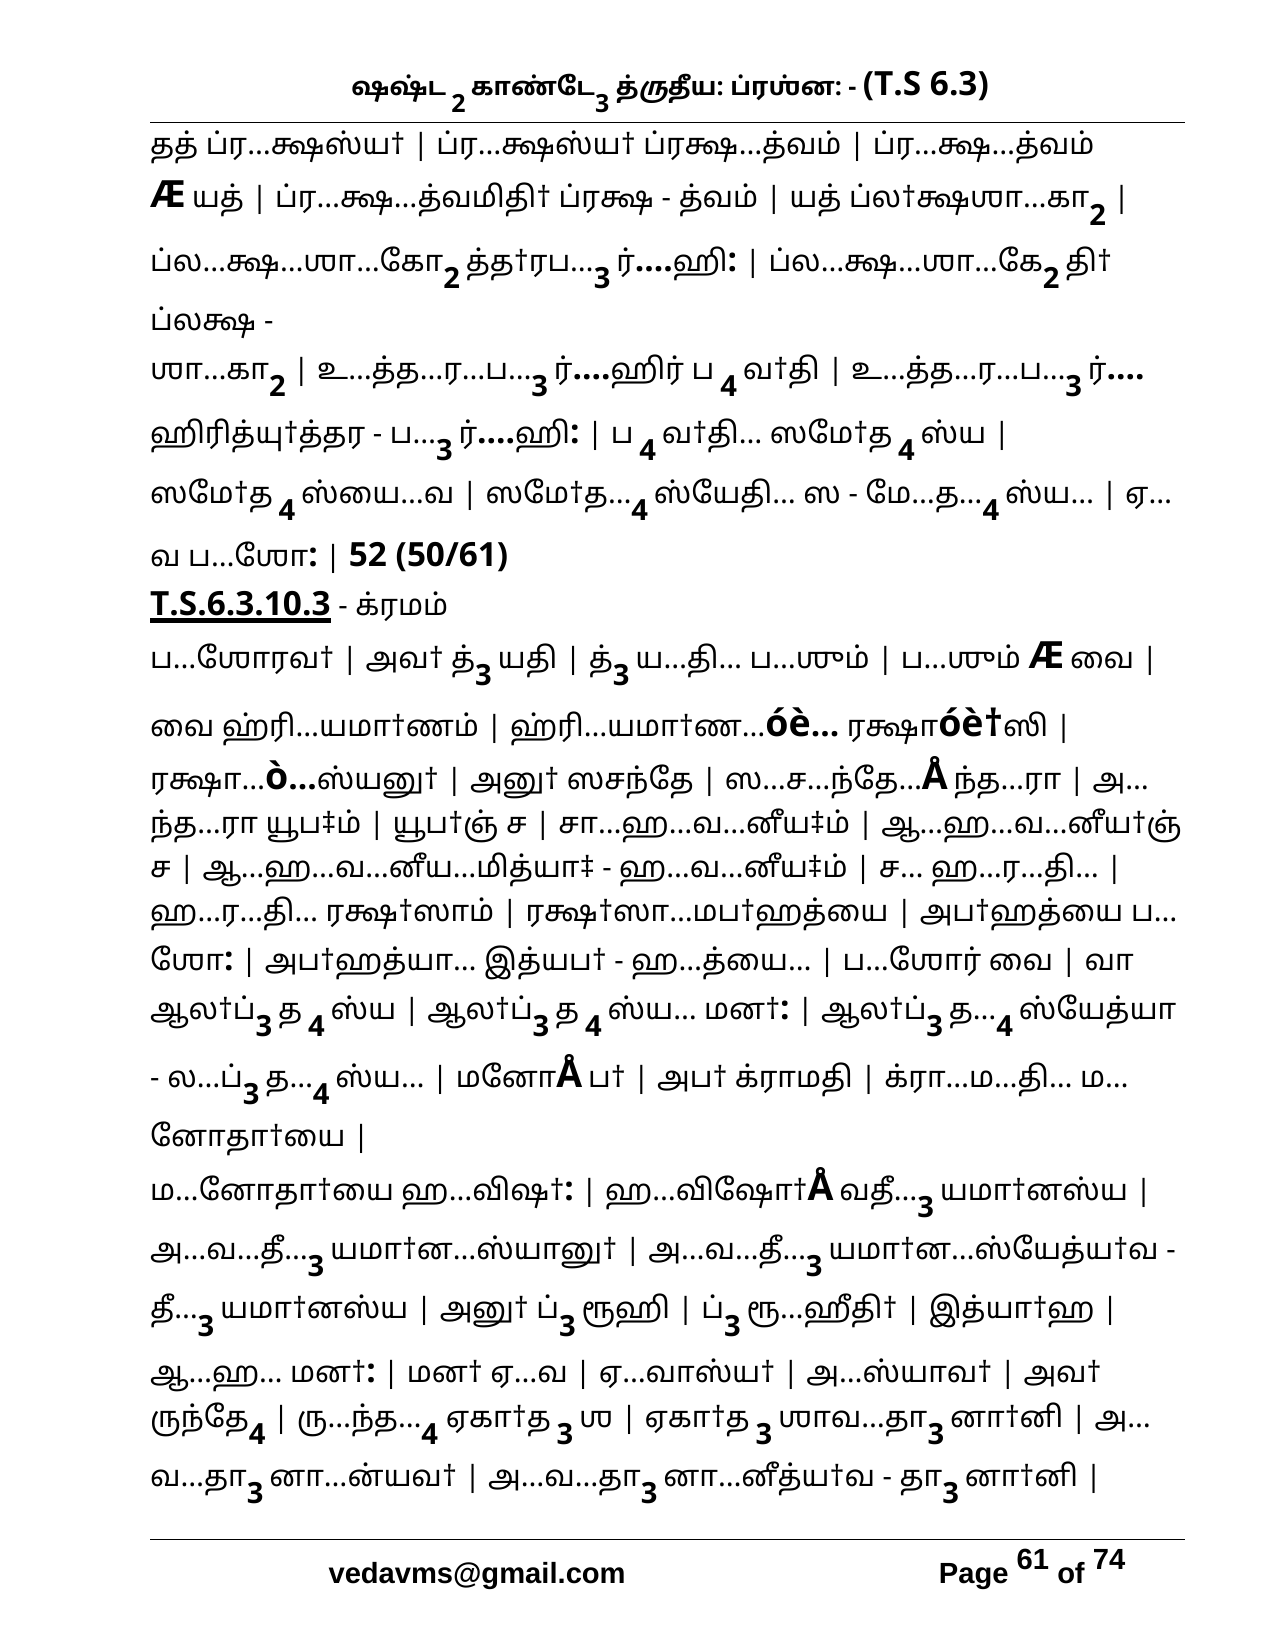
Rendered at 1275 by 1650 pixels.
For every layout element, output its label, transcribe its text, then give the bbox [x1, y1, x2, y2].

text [150, 628, 1185, 1512]
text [150, 123, 1185, 577]
text T.S.6.3.10.3 - க்ரமம் [150, 579, 1185, 626]
